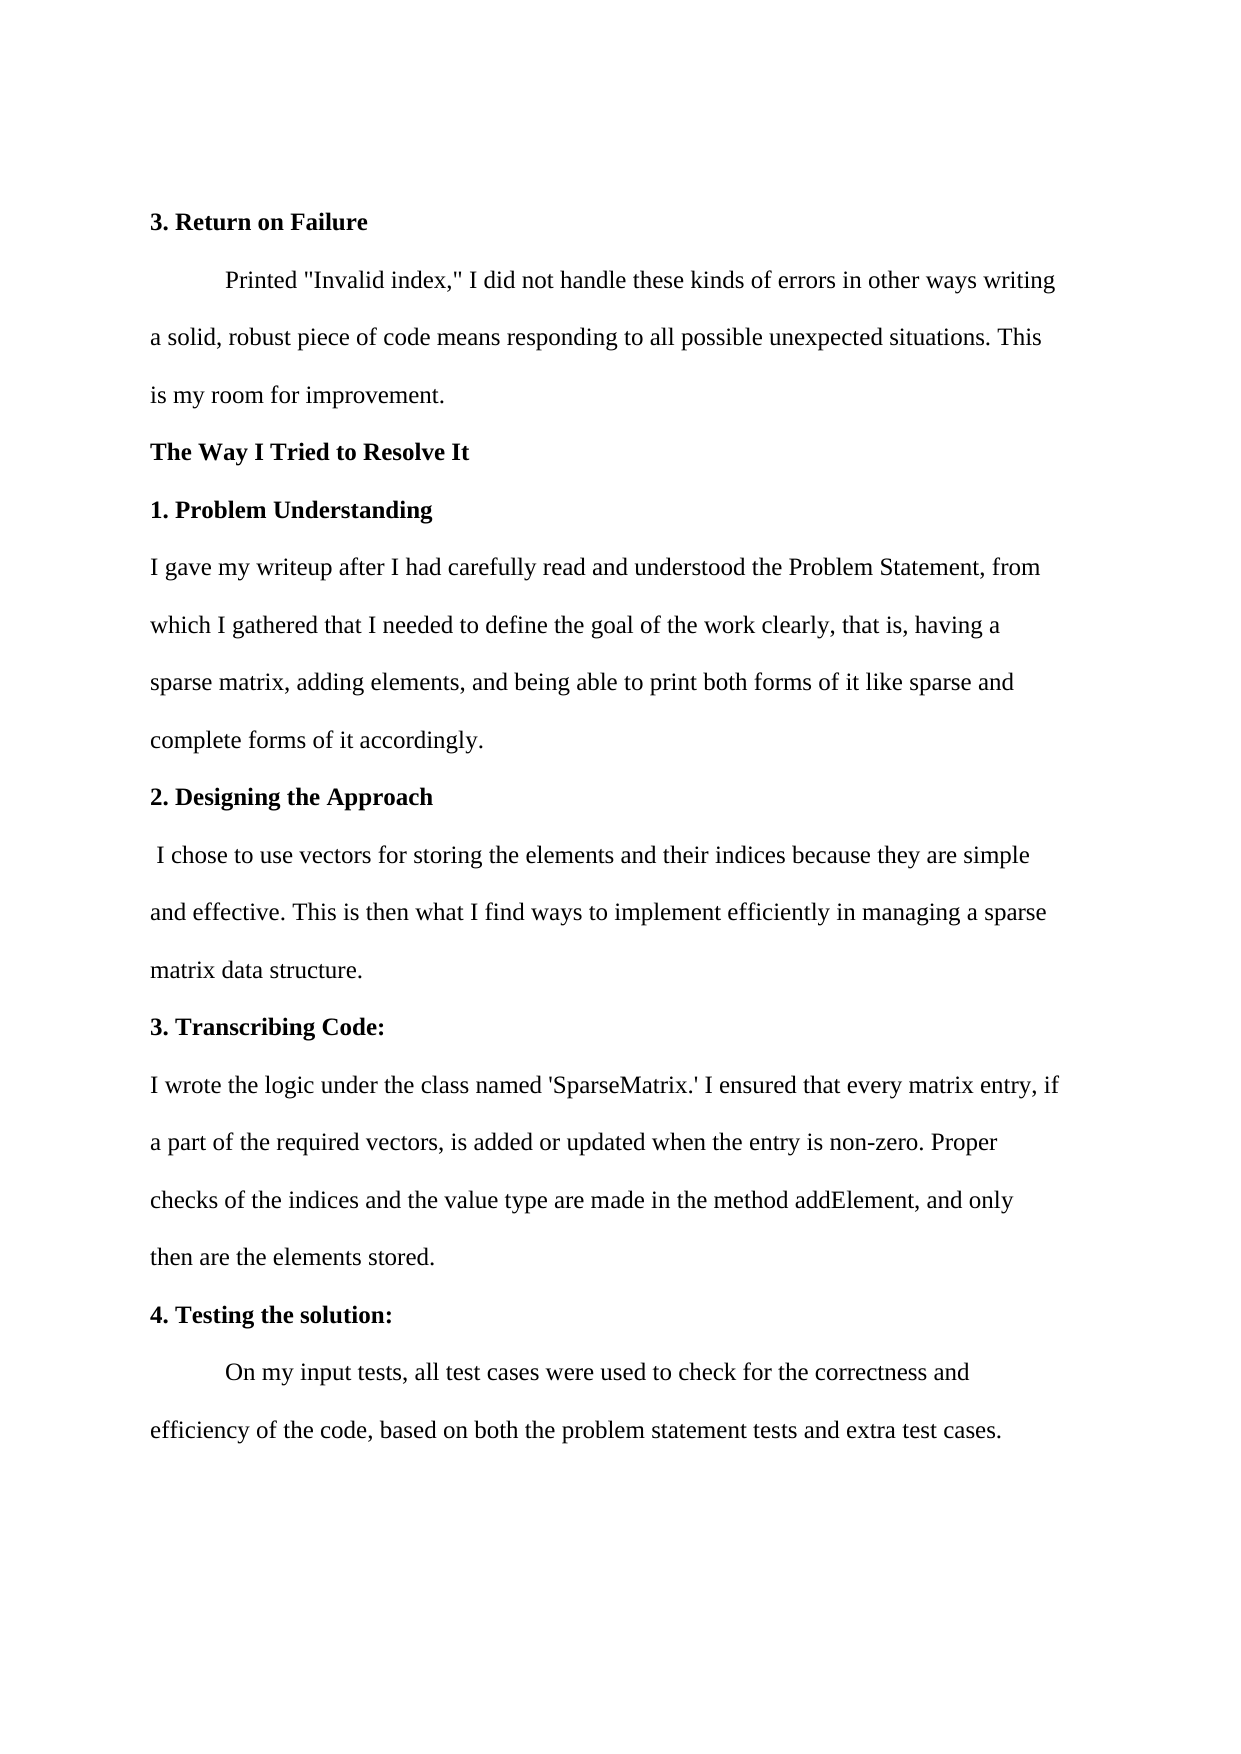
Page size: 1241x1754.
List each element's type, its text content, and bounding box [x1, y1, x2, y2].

text I gave my writeup after I had carefully read and understood the Problem Statement, from which I gathered that I needed to define the goal of the work clearly, that is, having a sparse matrix, adding elements, and being able to print both forms of it like sparse and complete forms of it accordingly. [150, 552, 1062, 754]
text 1. Problem Understanding [150, 495, 1062, 524]
text I chose to use vectors for storing the elements and their indices because they are simple and effective. This is then what I find ways to implement efficiently in managing a sparse matrix data structure. [150, 840, 1062, 984]
text The Way I Tried to Resolve It [150, 437, 1062, 466]
text Printed "Invalid index," I did not handle these kinds of errors in other ways writing a solid, robust piece of code means responding to all possible unexpected situations. This is my room for improvement. [150, 265, 1062, 409]
text 3. Transcribing Code: [150, 1012, 1062, 1041]
text I wrote the logic under the class named 'SparseMatrix.' I ensured that every matrix entry, if a part of the required vectors, is added or updated when the entry is non-zero. Proper checks of the indices and the value type are made in the method addElement, and only then are the elements stored. [150, 1070, 1062, 1271]
text 4. Testing the solution: [150, 1300, 1062, 1329]
text On my input tests, all test cases were used to check for the correctness and efficiency of the code, based on both the problem statement tests and extra test cases. [150, 1357, 1062, 1444]
text 3. Return on Failure [150, 207, 1062, 236]
text 2. Designing the Approach [150, 782, 1062, 811]
